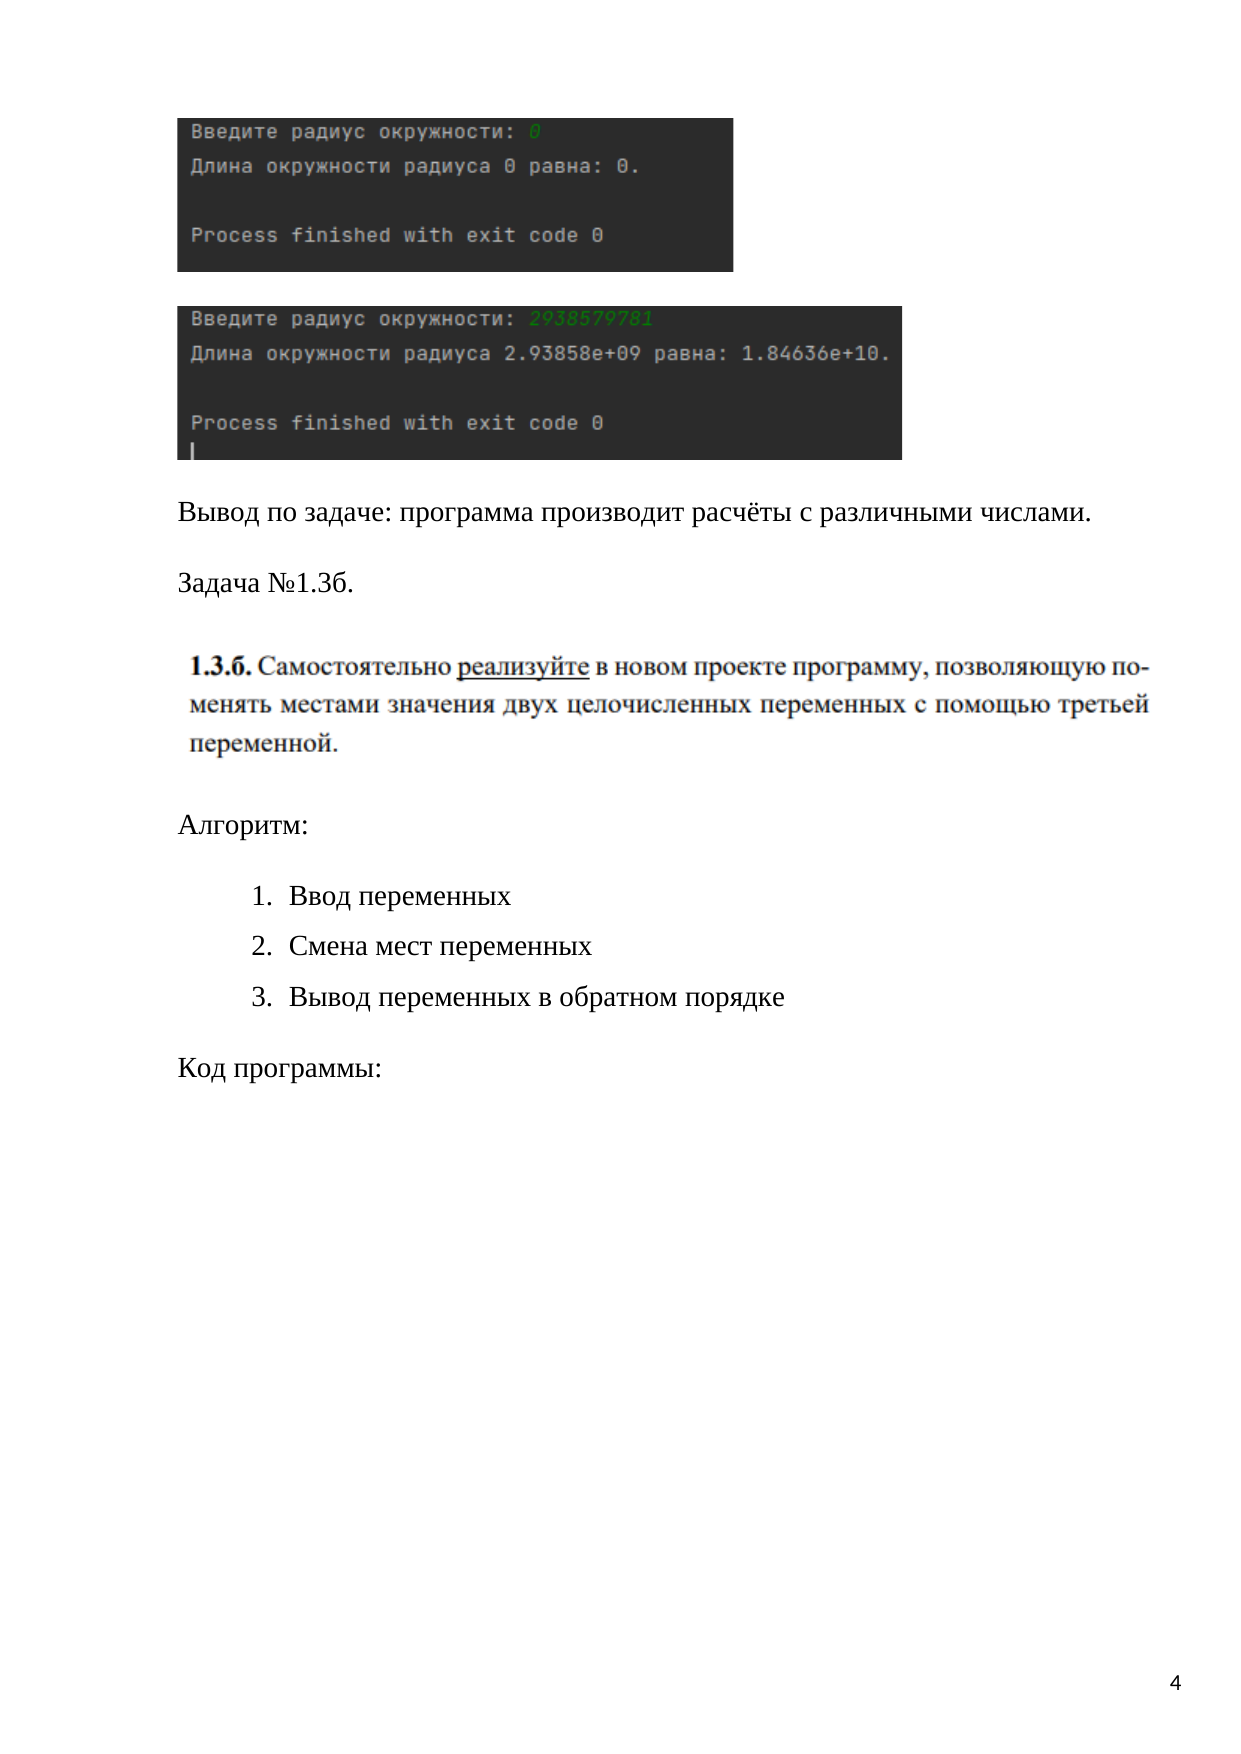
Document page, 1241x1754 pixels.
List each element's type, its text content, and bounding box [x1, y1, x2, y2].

list Вывод переменных в обратном порядке [251, 979, 1181, 1012]
picture [177, 636, 1181, 773]
picture [177, 306, 903, 460]
text Код программы: [177, 1050, 1181, 1083]
text Алгоритм: [177, 807, 1181, 841]
list Ввод переменных [251, 878, 1181, 912]
picture [177, 118, 734, 272]
text Задача №1.3б. [177, 565, 1181, 599]
text Вывод по задаче: программа производит расчёты с различными числами. [177, 494, 1181, 527]
list Смена мест переменных [251, 928, 1181, 962]
